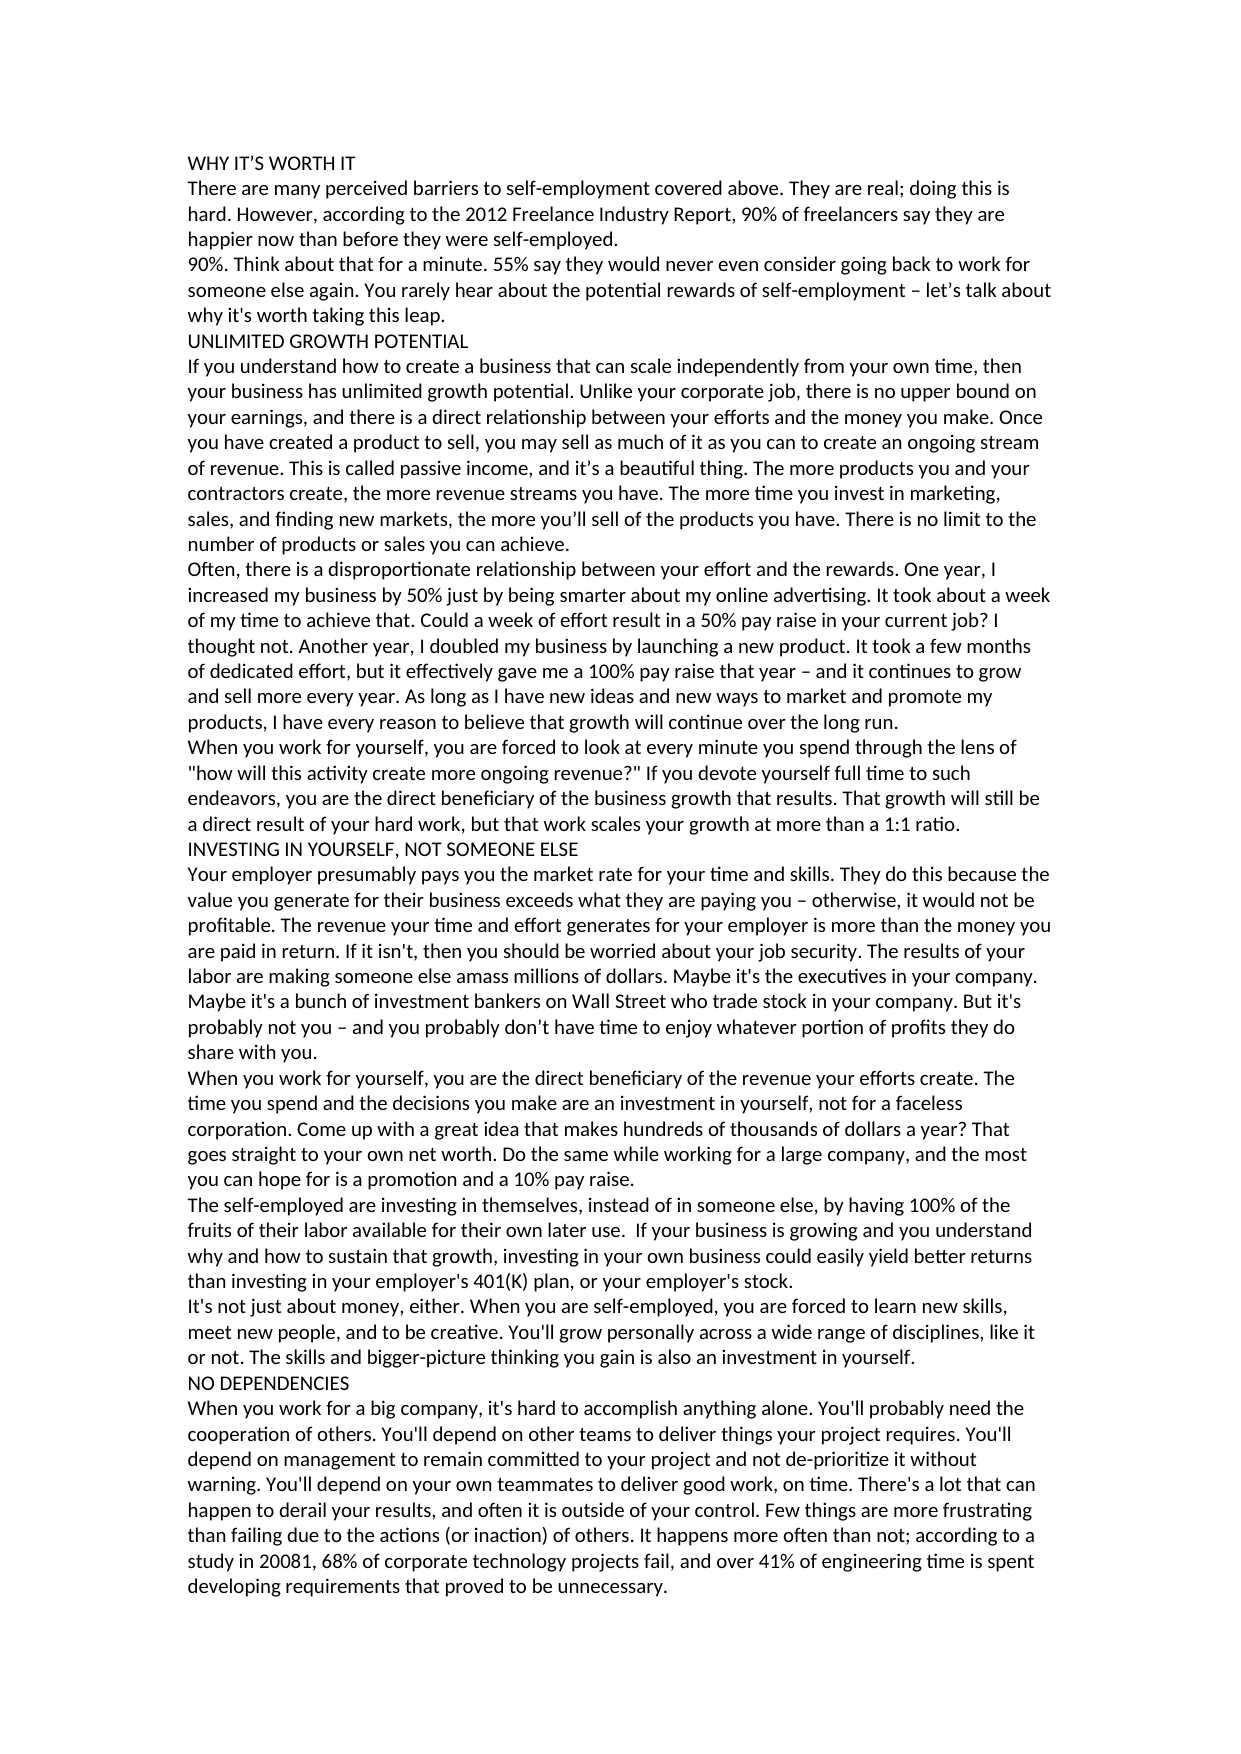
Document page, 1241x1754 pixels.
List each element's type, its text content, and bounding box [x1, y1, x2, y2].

text 90%. Think about that for a minute. 55% say they would never even consider going back to work for someone else again. You rarely hear about the potential rewards of self-employment – let’s talk about why it's worth taking this leap. [187, 252, 1053, 328]
text If you understand how to create a business that can scale independently from your own time, then your business has unlimited growth potential. Unlike your corporate job, there is no upper bound on your earnings, and there is a direct relationship between your efforts and the money you make. Once you have created a product to sell, you may sell as much of it as you can to create an ongoing stream of revenue. This is called passive income, and it’s a beautiful thing. The more products you and your contractors create, the more revenue streams you have. The more time you invest in marketing, sales, and finding new markets, the more you’ll sell of the products you have. There is no limit to the number of products or sales you can achieve. [187, 353, 1053, 557]
text Your employer presumably pays you the market rate for your time and skills. They do this because the value you generate for their business exceeds what they are paying you – otherwise, it would not be profitable. The revenue your time and effort generates for your employer is more than the money you are paid in return. If it isn't, then you should be worried about your job security. The results of your labor are making someone else amass millions of dollars. Maybe it's the executives in your company. Maybe it's a bunch of investment bankers on Wall Street who trade stock in your company. But it's probably not you – and you probably don’t have time to enjoy whatever portion of profits they do share with you. [187, 862, 1053, 1065]
text It's not just about money, either. When you are self-employed, you are forced to learn new skills, meet new people, and to be creative. You'll grow personally across a wide range of disciplines, like it or not. The skills and bigger-picture thinking you gain is also an investment in yourself. [187, 1294, 1053, 1370]
text When you work for yourself, you are forced to look at every minute you spend through the lens of "how will this activity create more ongoing revenue?" If you devote yourself full time to such endeavors, you are the direct beneficiary of the business growth that results. That growth will still be a direct result of your hard work, but that work scales your growth at more than a 1:1 ratio. [187, 734, 1053, 836]
text INVESTING IN YOURSELF, NOT SOMEONE ELSE [187, 836, 1053, 862]
text There are many perceived barriers to self-employment covered above. They are real; doing this is hard. However, according to the 2012 Freelance Industry Report, 90% of freelancers say they are happier now than before they were self-employed. [187, 175, 1053, 252]
text When you work for a big company, it's hard to accomplish anything alone. You'll probably need the cooperation of others. You'll depend on other teams to deliver things your project requires. You'll depend on management to remain committed to your project and not de-prioritize it without warning. You'll depend on your own teammates to deliver good work, on time. There's a lot that can happen to derail your results, and often it is outside of your control. Few things are more frustrating than failing due to the actions (or inaction) of others. It happens more often than not; according to a study in 20081, 68% of corporate technology projects fail, and over 41% of engineering time is spent developing requirements that proved to be unnecessary. [187, 1395, 1053, 1599]
text When you work for yourself, you are the direct beneficiary of the revenue your efforts create. The time you spend and the decisions you make are an investment in yourself, not for a faceless corporation. Come up with a great idea that makes hundreds of thousands of dollars a year? That goes straight to your own net worth. Do the same while working for a large company, and the most you can hope for is a promotion and a 10% pay raise. [187, 1065, 1053, 1192]
text UNLIMITED GROWTH POTENTIAL [187, 328, 1053, 353]
text NO DEPENDENCIES [187, 1370, 1053, 1395]
text The self-employed are investing in themselves, instead of in someone else, by having 100% of the fruits of their labor available for their own later use. If your business is growing and you understand why and how to sustain that growth, investing in your own business could easily yield better returns than investing in your employer's 401(K) plan, or your employer's stock. [187, 1192, 1053, 1294]
text WHY IT’S WORTH IT [187, 150, 1053, 175]
text Often, there is a disproportionate relationship between your effort and the rewards. One year, I increased my business by 50% just by being smarter about my online advertising. It took about a week of my time to achieve that. Could a week of effort result in a 50% pay raise in your current job? I thought not. Another year, I doubled my business by launching a new product. It took a few months of dedicated effort, but it effectively gave me a 100% pay raise that year – and it continues to grow and sell more every year. As long as I have new ideas and new ways to market and promote my products, I have every reason to believe that growth will continue over the long run. [187, 557, 1053, 734]
